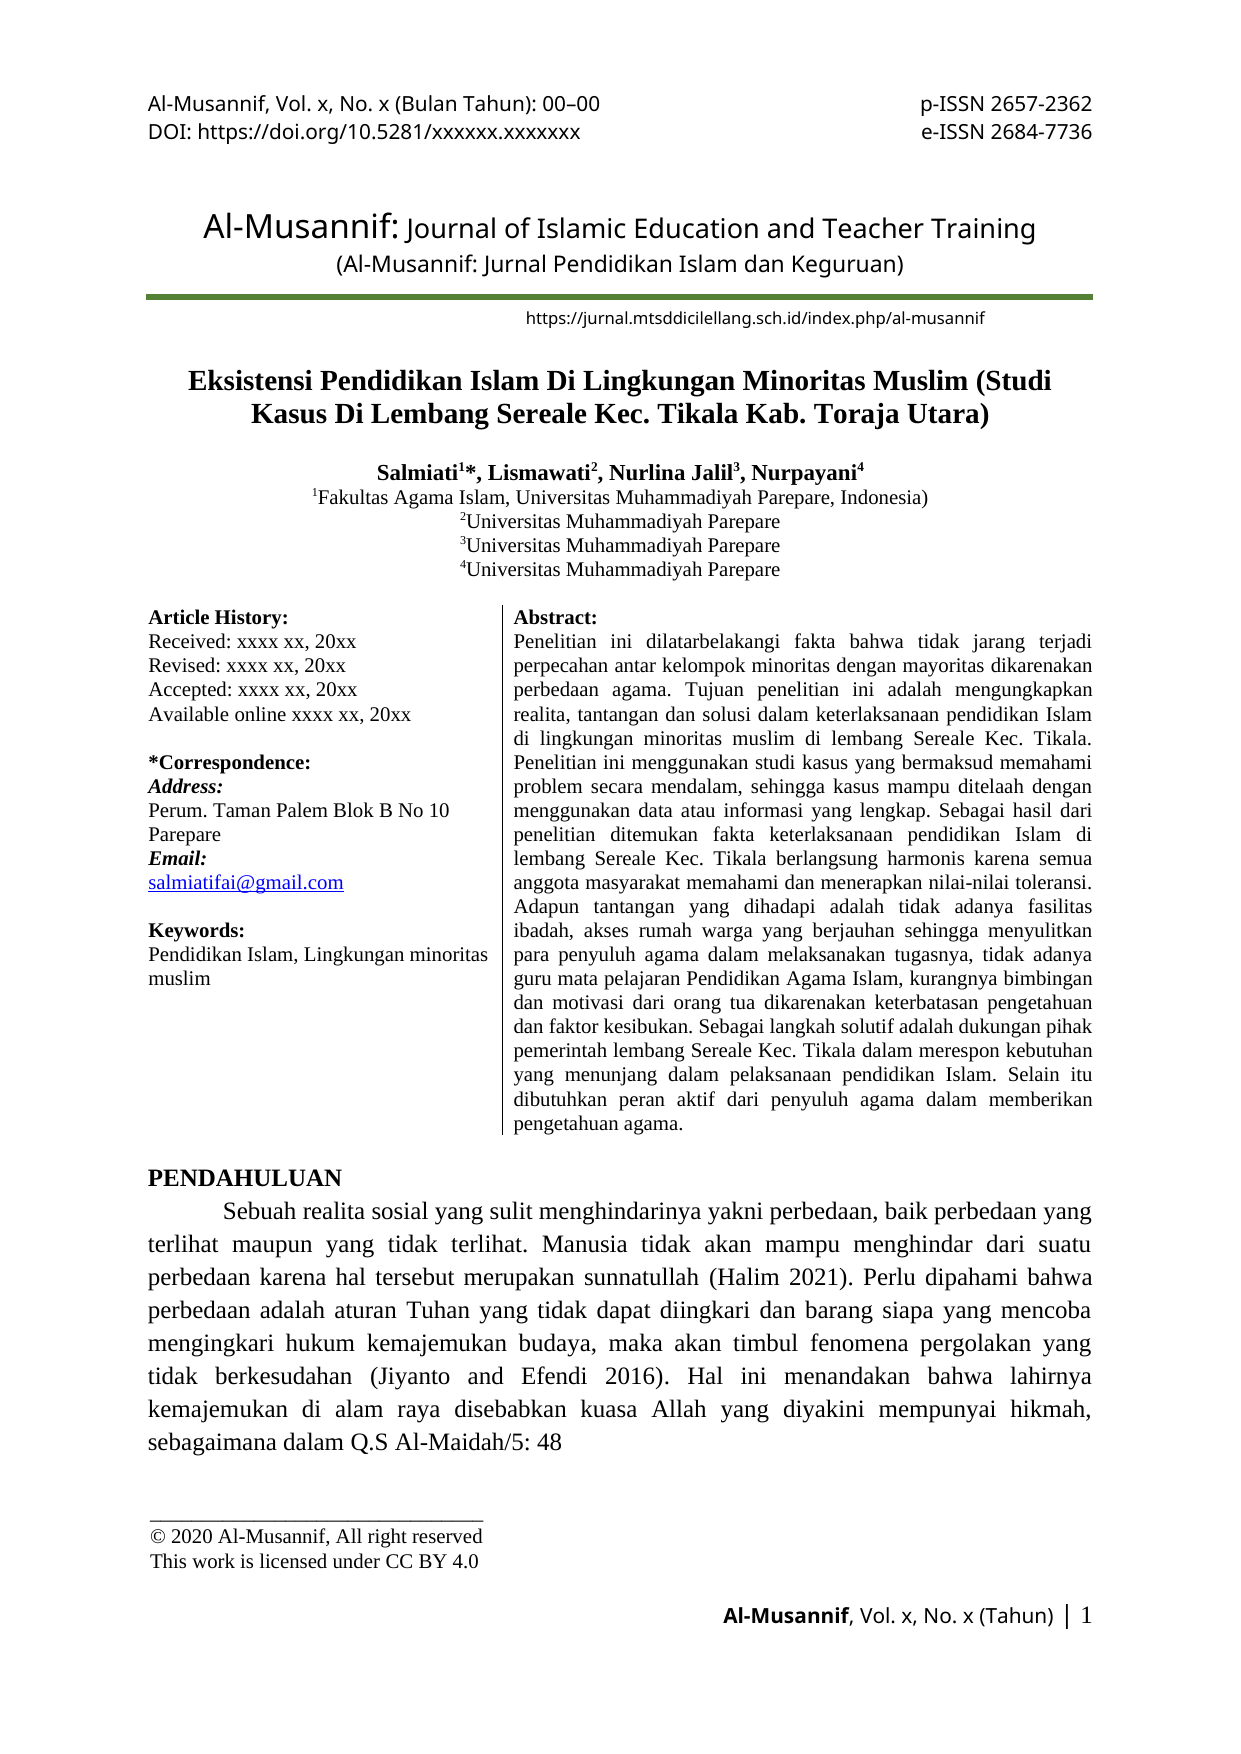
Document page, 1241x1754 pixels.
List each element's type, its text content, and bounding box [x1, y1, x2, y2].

table_header Al-Musannif: Journal of Islamic Education and Teacher Training (Al-Musannif: Jurnal Pendidikan Islam dan Keguruan) [146, 203, 1093, 294]
text 1Fakultas Agama Islam, Universitas Muhammadiyah Parepare, Indonesia) [148, 485, 1092, 509]
text 2Universitas Muhammadiyah Parepare [148, 509, 1092, 533]
text https://jurnal.mtsddicilellang.sch.id/index.php/al-musannif [148, 306, 985, 329]
text Sebuah realita sosial yang sulit menghindarinya yakni perbedaan, baik perbedaan yang terlihat maupun yang tidak terlihat. Manusia tidak akan mampu menghindar dari suatu perbedaan karena hal tersebut merupakan sunnatullah (Halim 2021). Perlu dipahami bahwa perbedaan adalah aturan Tuhan yang tidak dapat diingkari dan barang siapa yang mencoba mengingkari hukum kemajemukan budaya, maka akan timbul fenomena pergolakan yang tidak berkesudahan (Jiyanto and Efendi 2016). Hal ini menandakan bahwa lahirnya kemajemukan di alam raya disebabkan kuasa Allah yang diyakini mempunyai hikmah, sebagaimana dalam Q.S Al-Maidah/5: 48 [148, 1196, 1092, 1456]
text 4Universitas Muhammadiyah Parepare [148, 557, 1092, 581]
table_header Abstract: Penelitian ini dilatarbelakangi fakta bahwa tidak jarang terjadi perpecahan antar kelompok minoritas dengan mayoritas dikarenakan perbedaan agama. Tujuan penelitian ini adalah mengungkapkan realita, tantangan dan solusi dalam keterlaksanaan pendidikan Islam di lingkungan minoritas muslim di lembang Sereale Kec. Tikala. Penelitian ini menggunakan studi kasus yang bermaksud memahami problem secara mendalam, sehingga kasus mampu ditelaah dengan menggunakan data atau informasi yang lengkap. Sebagai hasil dari penelitian ditemukan fakta keterlaksanaan pendidikan Islam di lembang Sereale Kec. Tikala berlangsung harmonis karena semua anggota masyarakat memahami dan menerapkan nilai-nilai toleransi. Adapun tantangan yang dihadapi adalah tidak adanya fasilitas ibadah, akses rumah warga yang berjauhan sehingga menyulitkan para penyuluh agama dalam melaksanakan tugasnya, tidak adanya guru mata pelajaran Pendidikan Agama Islam, kurangnya bimbingan dan motivasi dari orang tua dikarenakan keterbatasan pengetahuan dan faktor kesibukan. Sebagai langkah solutif adalah dukungan pihak pemerintah lembang Sereale Kec. Tikala dalam merespon kebutuhan yang menunjang dalam pelaksanaan pendidikan Islam. Selain itu dibutuhkan peran aktif dari penyuluh agama dalam memberikan pengetahuan agama. [503, 605, 1094, 1134]
table_header Article History: Received: xxxx xx, 20xx Revised: xxxx xx, 20xx Accepted: xxxx xx, 20xx Available online xxxx xx, 20xx *Correspondence: Address: Perum. Taman Palem Blok B No 10 Parepare Email: salmiatifai@gmail.com Keywords: Pendidikan Islam, Lingkungan minoritas muslim [146, 605, 502, 1134]
text Pendahuluan [148, 1163, 1092, 1192]
text Eksistensi Pendidikan Islam Di Lingkungan Minoritas Muslim (Studi Kasus Di Lembang Sereale Kec. Tikala Kab. Toraja Utara) [148, 363, 1092, 430]
text Salmiati1*, Lismawati2, Nurlina Jalil3, Nurpayani4 [148, 458, 1092, 485]
text 3Universitas Muhammadiyah Parepare [148, 533, 1092, 557]
